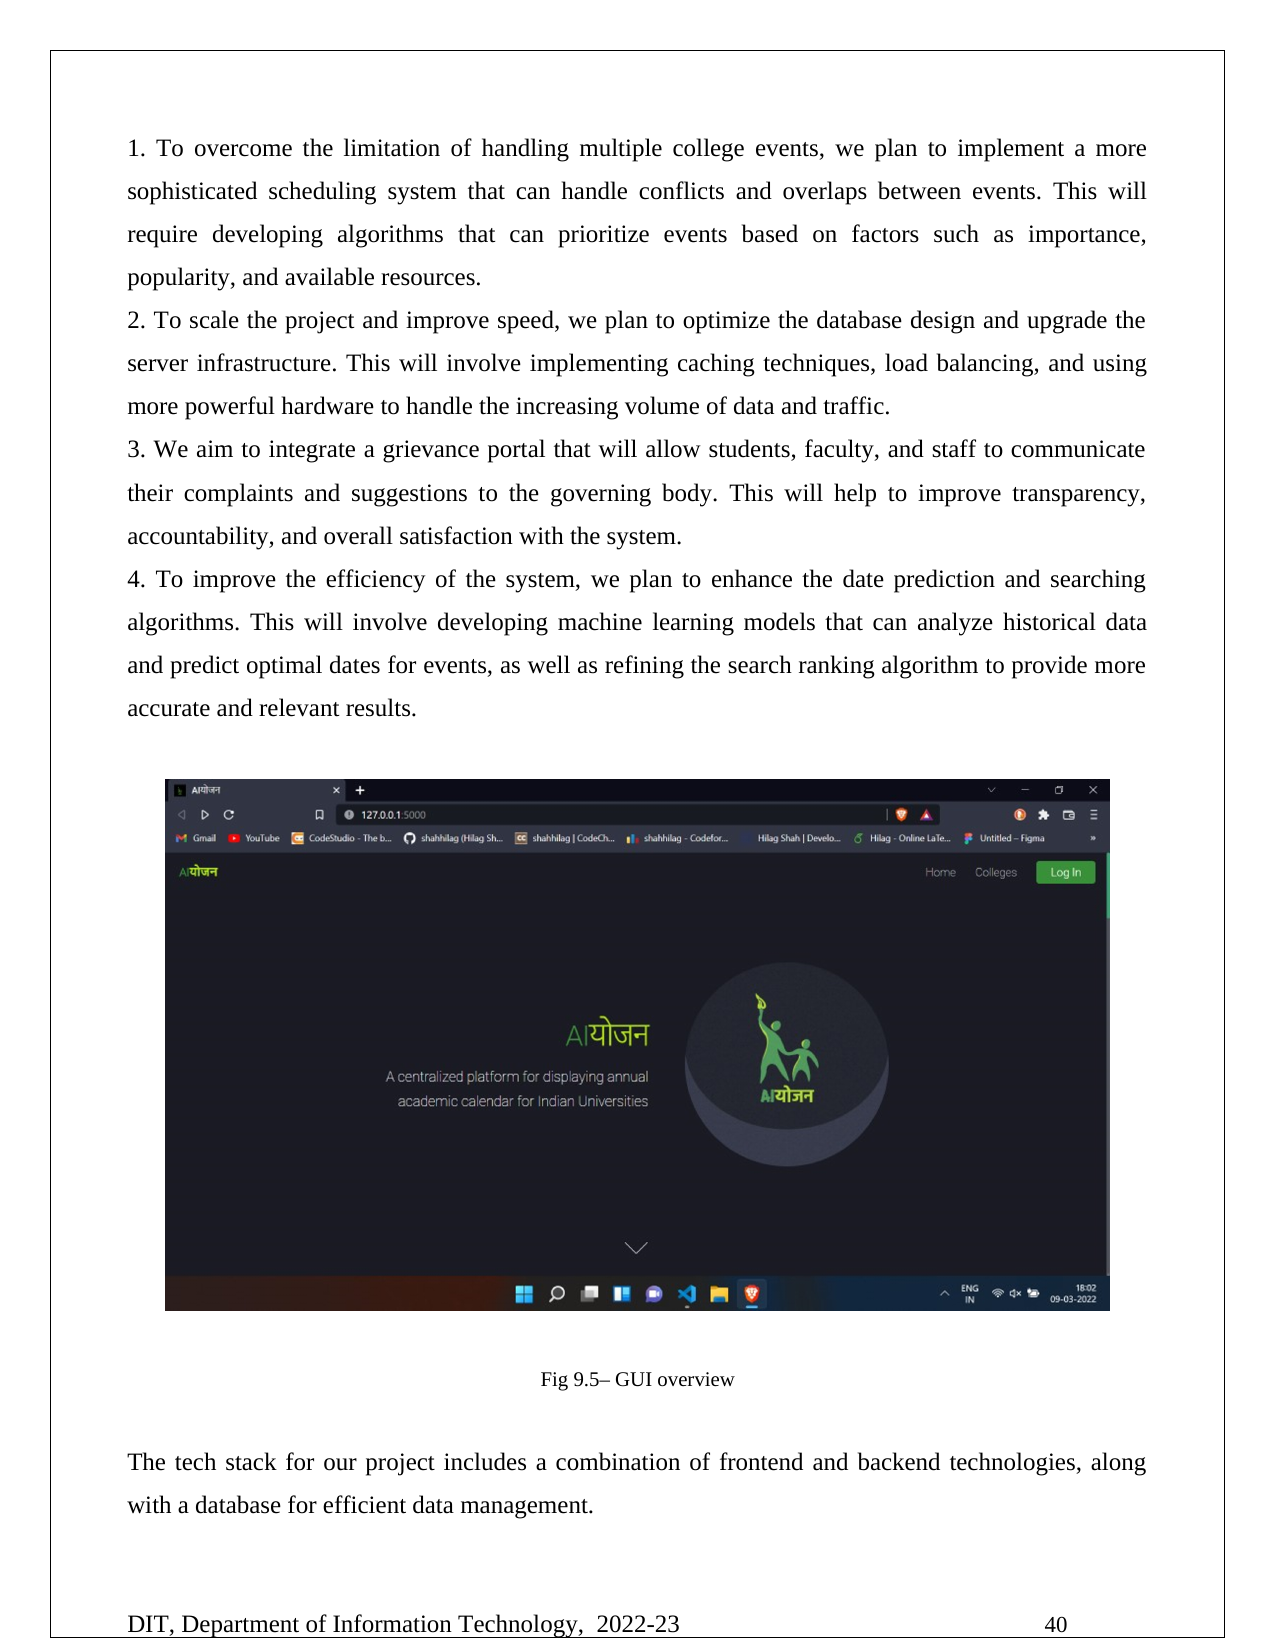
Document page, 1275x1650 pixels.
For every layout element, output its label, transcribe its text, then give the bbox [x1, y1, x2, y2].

text 1. To overcome the limitation of handling multiple college events, we plan to implement a more sophisticated scheduling system that can handle conflicts and overlaps between events. This will require developing algorithms that can prioritize events based on factors such as importance, popularity, and available resources. [127, 133, 1148, 291]
picture [165, 779, 1110, 1311]
text The tech stack for our project includes a combination of frontend and backend technologies, along with a database for efficient data management. [127, 1447, 1148, 1518]
text 2. To scale the project and improve speed, we plan to optimize the database design and upgrade the server infrastructure. This will involve implementing caching techniques, load balancing, and using more powerful hardware to handle the increasing volume of data and traffic. [127, 305, 1148, 420]
text 4. To improve the efficiency of the system, we plan to enhance the date prediction and searching algorithms. This will involve developing machine learning models that can analyze historical data and predict optimal dates for events, as well as refining the search ranking algorithm to provide more accurate and relevant results. [127, 564, 1148, 722]
text Fig 9.5– GUI overview [127, 1367, 1148, 1391]
text 3. We aim to integrate a grievance portal that will allow students, faculty, and staff to communicate their complaints and suggestions to the governing body. This will help to improve transparency, accountability, and overall satisfaction with the system. [127, 434, 1148, 549]
